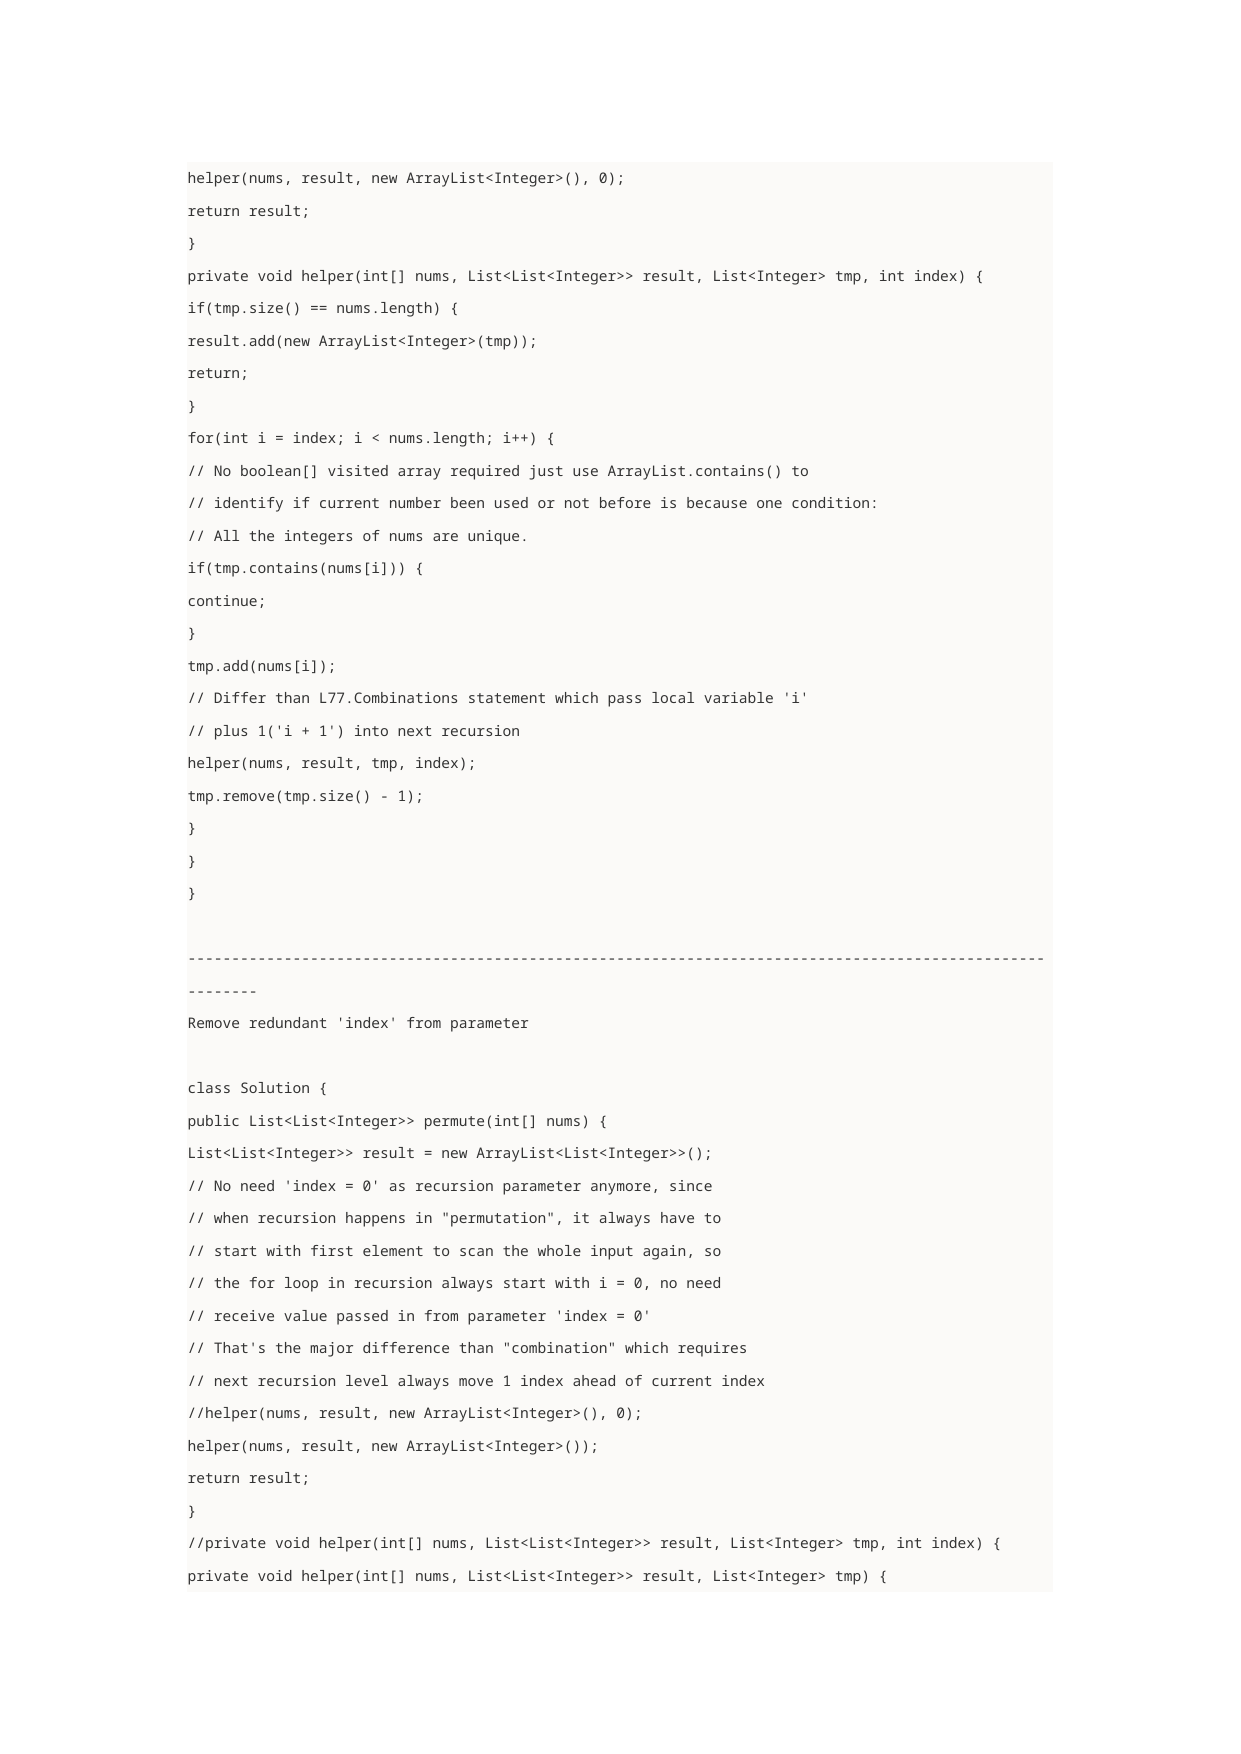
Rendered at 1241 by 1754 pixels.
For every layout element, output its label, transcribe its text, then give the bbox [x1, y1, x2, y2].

text // plus 1('i + 1') into next recursion [187, 714, 1053, 747]
text List<List<Integer>> result = new ArrayList<List<Integer>>(); [187, 1137, 1053, 1169]
text class Solution { [187, 1072, 1053, 1104]
text } [187, 812, 1053, 844]
text private void helper(int[] nums, List<List<Integer>> result, List<Integer> tmp) { [187, 1559, 1053, 1592]
text helper(nums, result, tmp, index); [187, 747, 1053, 779]
text } [187, 877, 1053, 909]
text // next recursion level always move 1 index ahead of current index [187, 1364, 1053, 1397]
text // No boolean[] visited array required just use ArrayList.contains() to [187, 454, 1053, 487]
text // start with first element to scan the whole input again, so [187, 1234, 1053, 1267]
text continue; [187, 584, 1053, 617]
text tmp.remove(tmp.size() - 1); [187, 779, 1053, 812]
text //private void helper(int[] nums, List<List<Integer>> result, List<Integer> tmp, int index) { [187, 1527, 1053, 1559]
text // identify if current number been used or not before is because one condition: [187, 487, 1053, 519]
text helper(nums, result, new ArrayList<Integer>()); [187, 1429, 1053, 1462]
text for(int i = index; i < nums.length; i++) { [187, 422, 1053, 454]
text // Differ than L77.Combinations statement which pass local variable 'i' [187, 682, 1053, 714]
text // That's the major difference than "combination" which requires [187, 1332, 1053, 1364]
text } [187, 227, 1053, 259]
text result.add(new ArrayList<Integer>(tmp)); [187, 324, 1053, 357]
text } [187, 389, 1053, 422]
text } [187, 1494, 1053, 1527]
text return result; [187, 194, 1053, 227]
text // the for loop in recursion always start with i = 0, no need [187, 1267, 1053, 1299]
text Remove redundant 'index' from parameter [187, 1007, 1053, 1039]
text // No need 'index = 0' as recursion parameter anymore, since [187, 1169, 1053, 1202]
text // All the integers of nums are unique. [187, 519, 1053, 552]
text } [187, 844, 1053, 877]
text private void helper(int[] nums, List<List<Integer>> result, List<Integer> tmp, int index) { [187, 259, 1053, 292]
text // when recursion happens in "permutation", it always have to [187, 1202, 1053, 1234]
text public List<List<Integer>> permute(int[] nums) { [187, 1104, 1053, 1137]
text helper(nums, result, new ArrayList<Integer>(), 0); [187, 162, 1053, 194]
text return; [187, 357, 1053, 389]
text // receive value passed in from parameter 'index = 0' [187, 1299, 1053, 1332]
text if(tmp.contains(nums[i])) { [187, 552, 1053, 584]
text if(tmp.size() == nums.length) { [187, 292, 1053, 324]
text return result; [187, 1462, 1053, 1494]
text //helper(nums, result, new ArrayList<Integer>(), 0); [187, 1397, 1053, 1429]
text } [187, 617, 1053, 649]
text ---------------------------------------------------------------------------------------------------------- [187, 942, 1053, 1007]
text tmp.add(nums[i]); [187, 649, 1053, 682]
